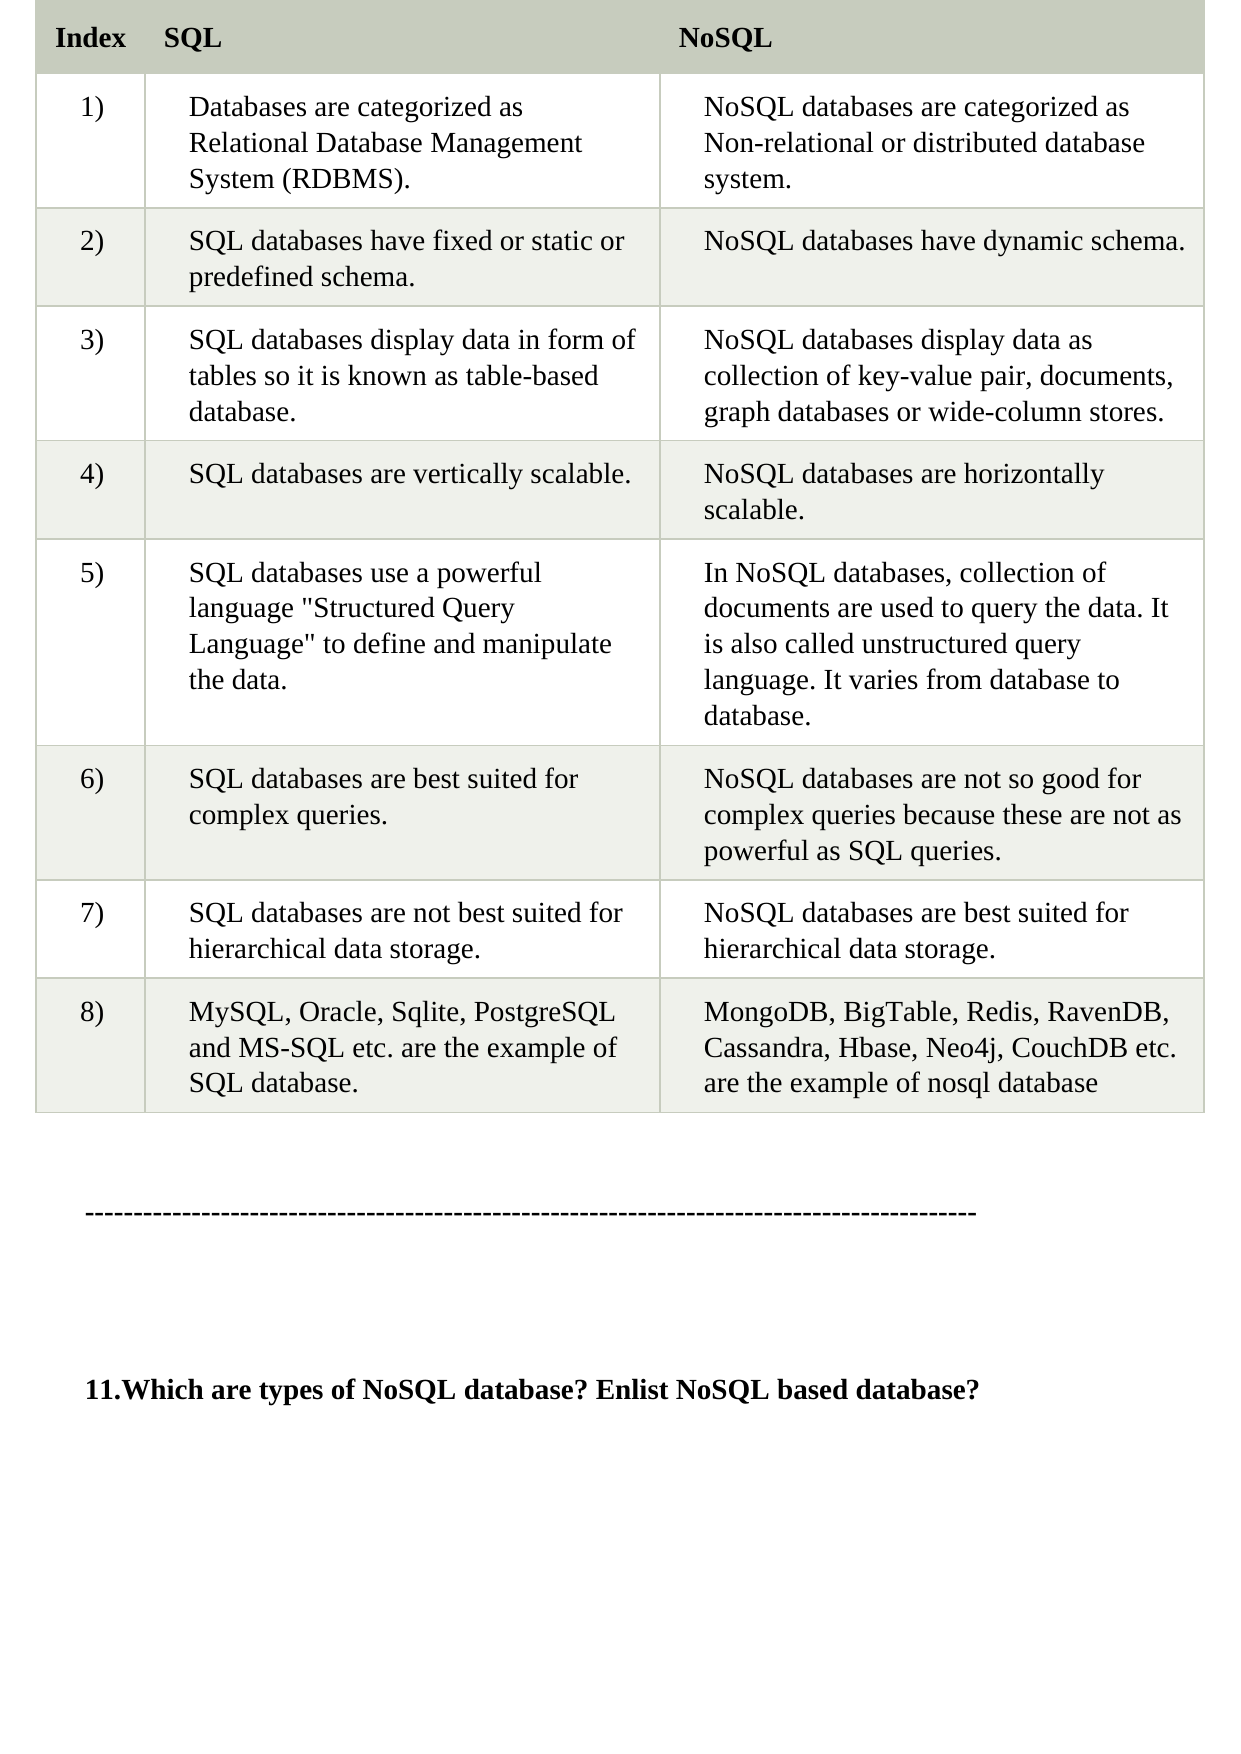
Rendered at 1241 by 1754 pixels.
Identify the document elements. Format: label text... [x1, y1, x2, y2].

table_cell SQL databases are best suited for complex queries. [146, 746, 659, 879]
table_cell SQL databases have fixed or static or predefined schema. [146, 209, 659, 305]
table_cell SQL databases display data in form of tables so it is known as table-based database. [146, 307, 659, 440]
text -------------------------------------------------------------------------------------------- [84, 1194, 1156, 1228]
table_cell 3) [37, 307, 144, 440]
table_cell SQL databases are not best suited for hierarchical data storage. [146, 881, 659, 977]
table_header SQL [145, 2, 660, 73]
table_cell NoSQL databases are not so good for complex queries because these are not as powerful as SQL queries. [661, 746, 1203, 879]
table_cell 2) [37, 209, 144, 305]
table_cell 7) [37, 881, 144, 977]
table_cell 5) [37, 540, 144, 744]
table_cell SQL databases are vertically scalable. [146, 441, 659, 538]
table_cell SQL databases use a powerful language "Structured Query Language" to define and manipulate the data. [146, 540, 659, 744]
table_header Index [37, 2, 145, 73]
table_cell 8) [37, 979, 144, 1112]
text 11.Which are types of NoSQL database? Enlist NoSQL based database? [84, 1372, 1156, 1406]
table_cell 6) [37, 746, 144, 879]
table_header NoSQL [660, 2, 1203, 73]
table_cell NoSQL databases have dynamic schema. [661, 209, 1203, 305]
table_cell NoSQL databases are horizontally scalable. [661, 441, 1203, 538]
table_cell NoSQL databases are categorized as Non-relational or distributed database system. [661, 74, 1203, 207]
table_cell Databases are categorized as Relational Database Management System (RDBMS). [146, 74, 659, 207]
table_cell MySQL, Oracle, Sqlite, PostgreSQL and MS-SQL etc. are the example of SQL database. [146, 979, 659, 1112]
table_cell NoSQL databases display data as collection of key-value pair, documents, graph databases or wide-column stores. [661, 307, 1203, 440]
table_cell 1) [37, 74, 144, 207]
table_cell MongoDB, BigTable, Redis, RavenDB, Cassandra, Hbase, Neo4j, CouchDB etc. are the example of nosql database [661, 979, 1203, 1112]
table_cell 4) [37, 441, 144, 538]
table_cell In NoSQL databases, collection of documents are used to query the data. It is also called unstructured query language. It varies from database to database. [661, 540, 1203, 744]
table_cell NoSQL databases are best suited for hierarchical data storage. [661, 881, 1203, 977]
